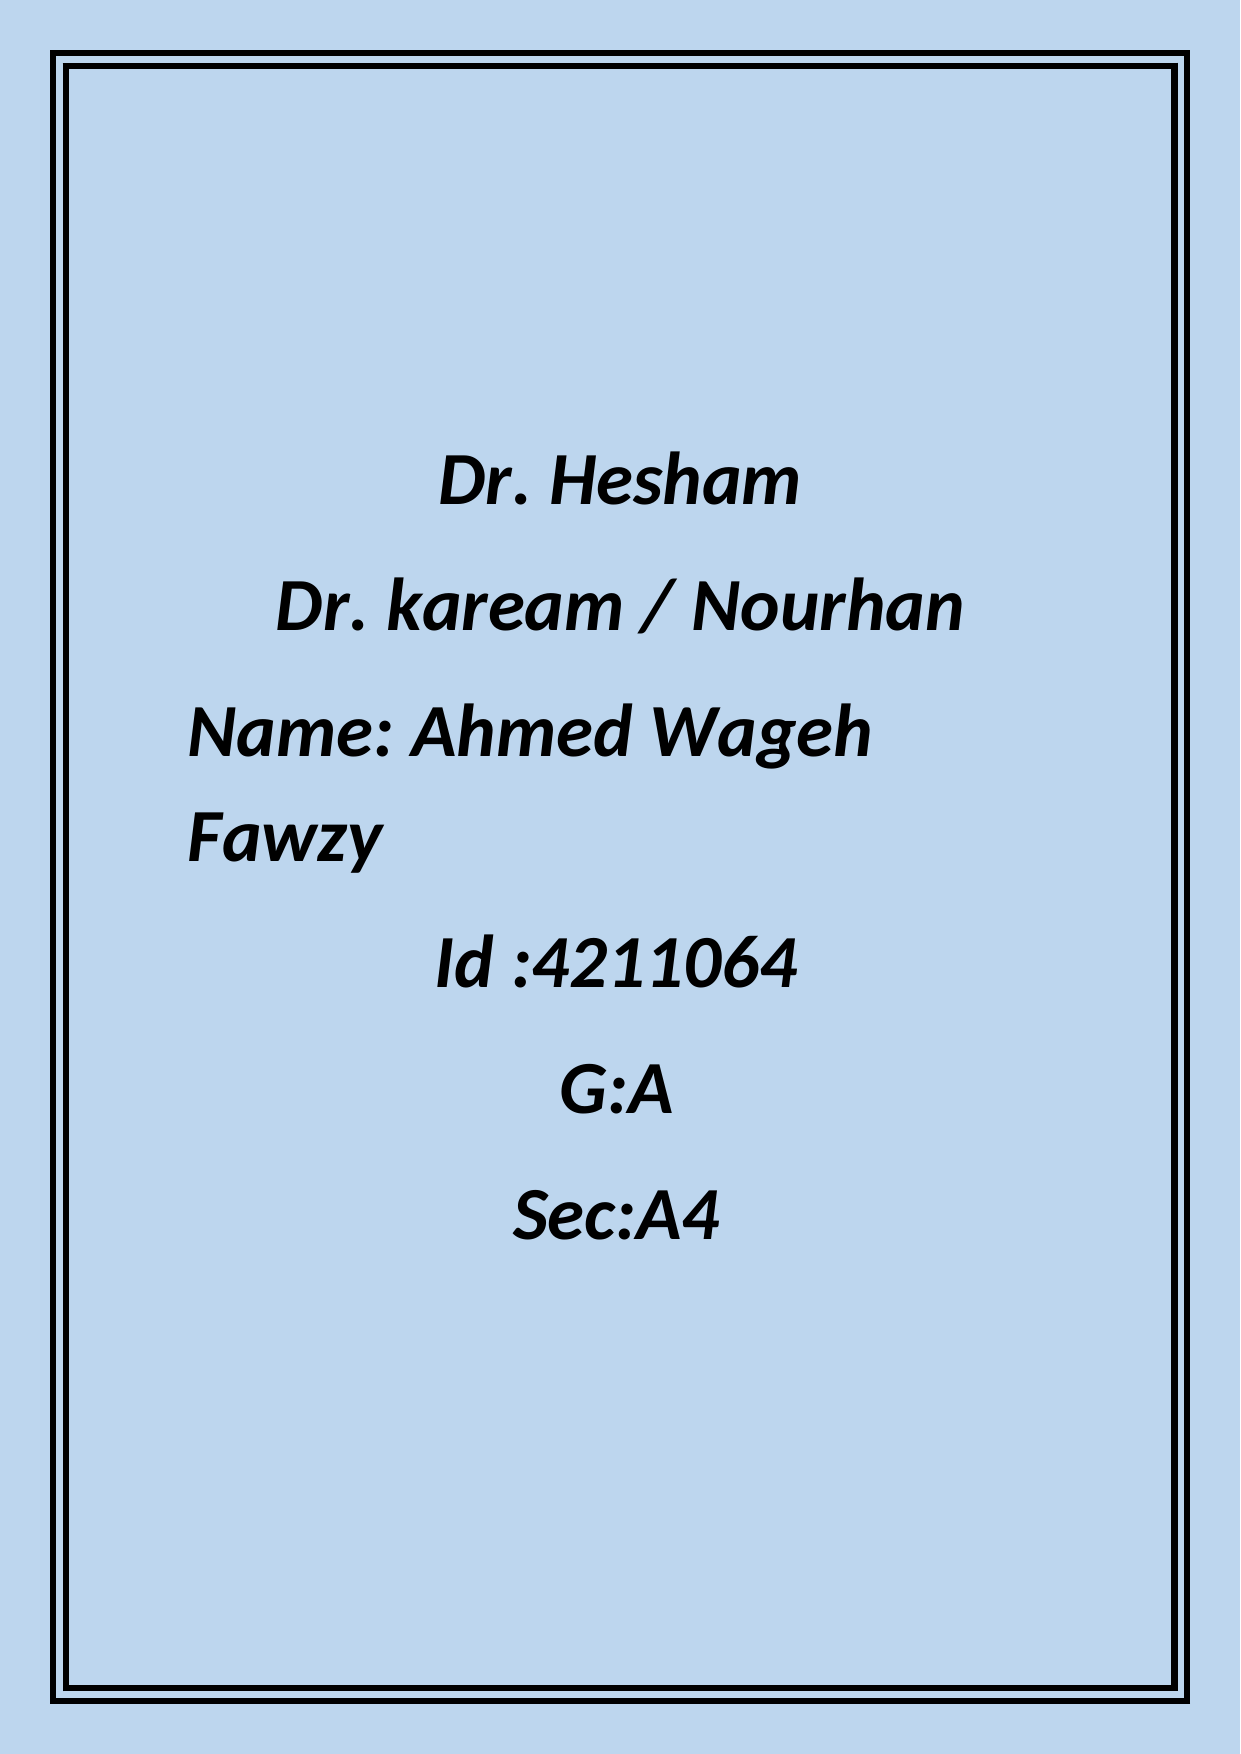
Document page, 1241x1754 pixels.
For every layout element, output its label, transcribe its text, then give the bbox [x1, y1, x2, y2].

text Dr. Hesham [187, 431, 1053, 523]
text Id :4211064 [187, 914, 1053, 1006]
text G:A [187, 1041, 1053, 1132]
text Dr. kaream / Nourhan [187, 557, 1053, 649]
text Name: Ahmed Wageh Fawzy [187, 683, 1053, 880]
text Sec:A4 [187, 1167, 1053, 1258]
